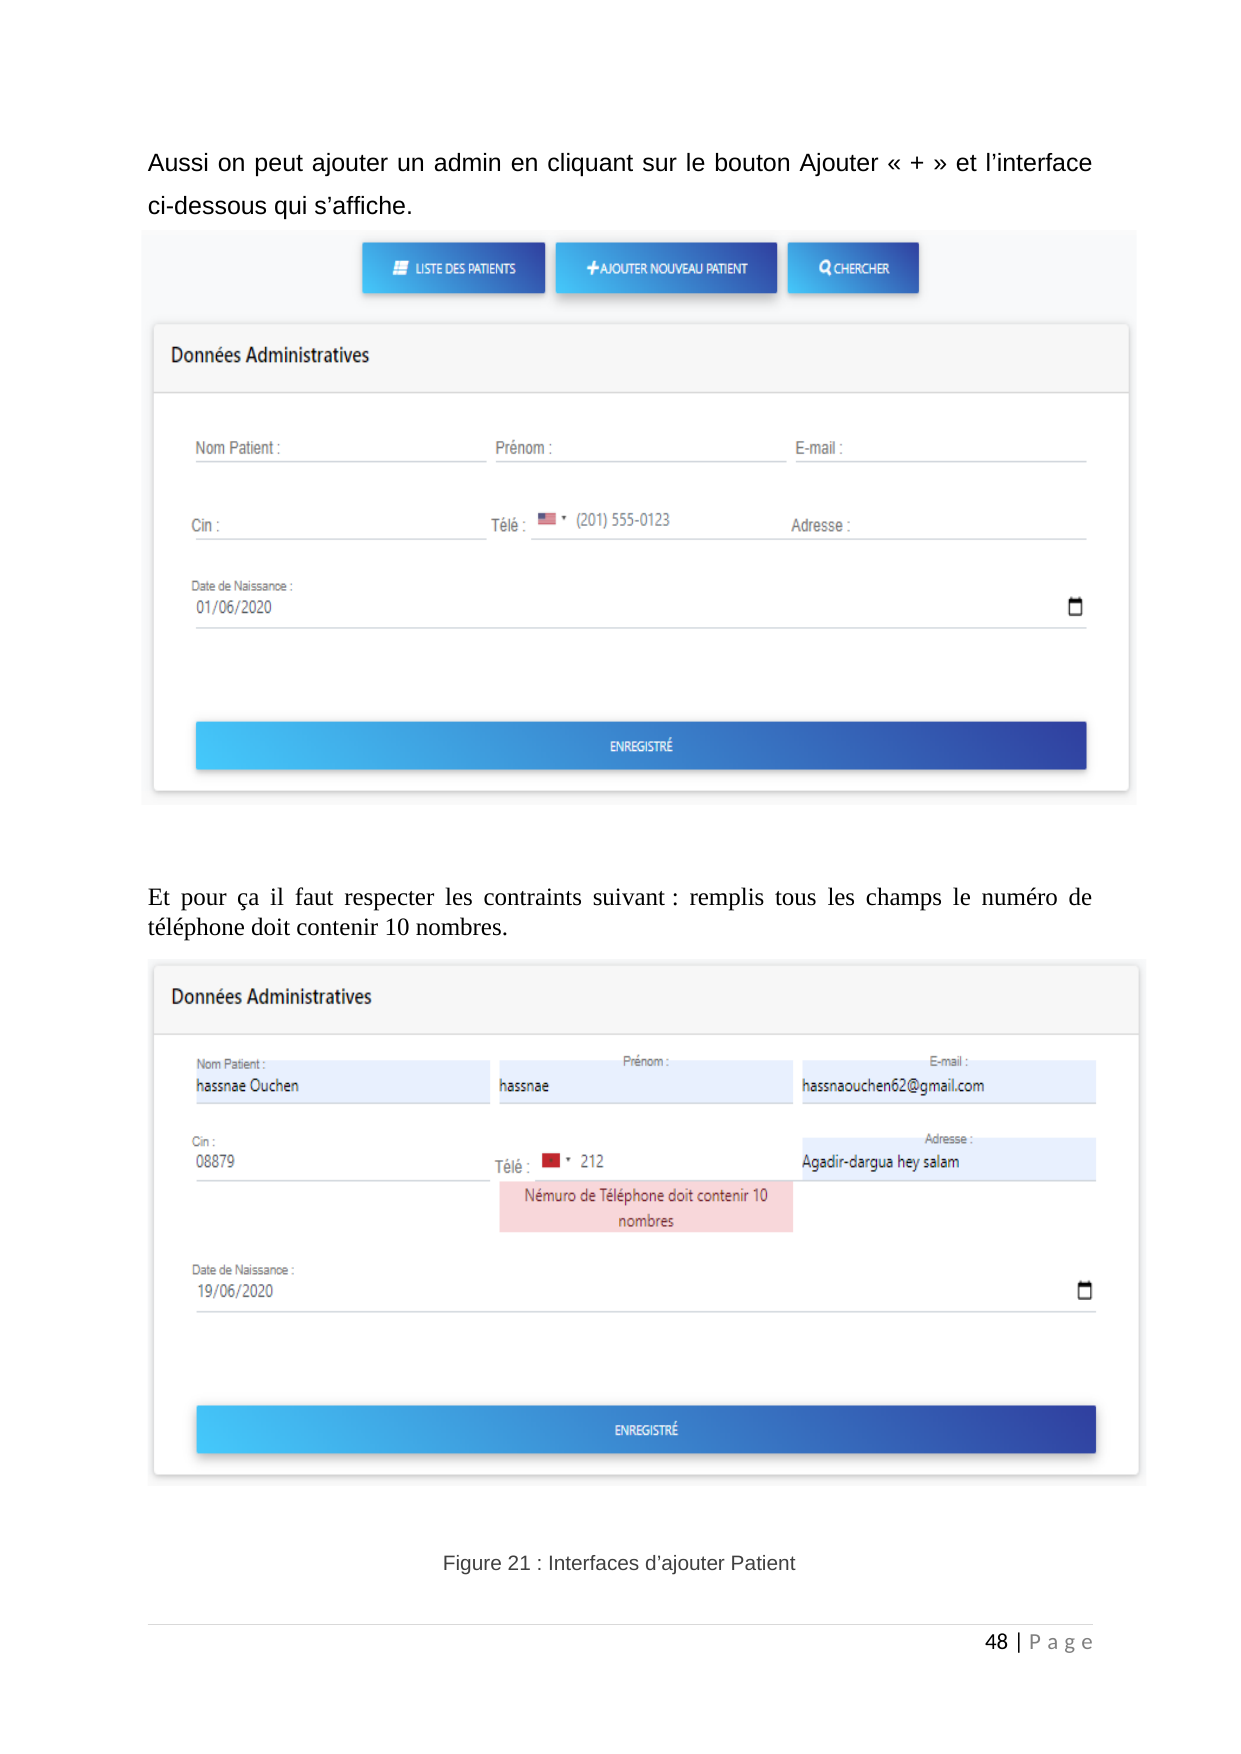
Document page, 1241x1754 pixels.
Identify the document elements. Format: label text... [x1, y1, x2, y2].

picture [141, 230, 1137, 805]
picture [147, 959, 1147, 1486]
text Figure 21 : Interfaces d’ajouter Patient [148, 1551, 1093, 1575]
text Aussi on peut ajouter un admin en cliquant sur le bouton Ajouter « + » et l’interface ci-dessous qui s’affiche. [148, 148, 1093, 219]
text Et pour ça il faut respecter les contraints suivant : remplis tous les champs le numéro de téléphone doit contenir 10 nombres. [148, 882, 1093, 941]
